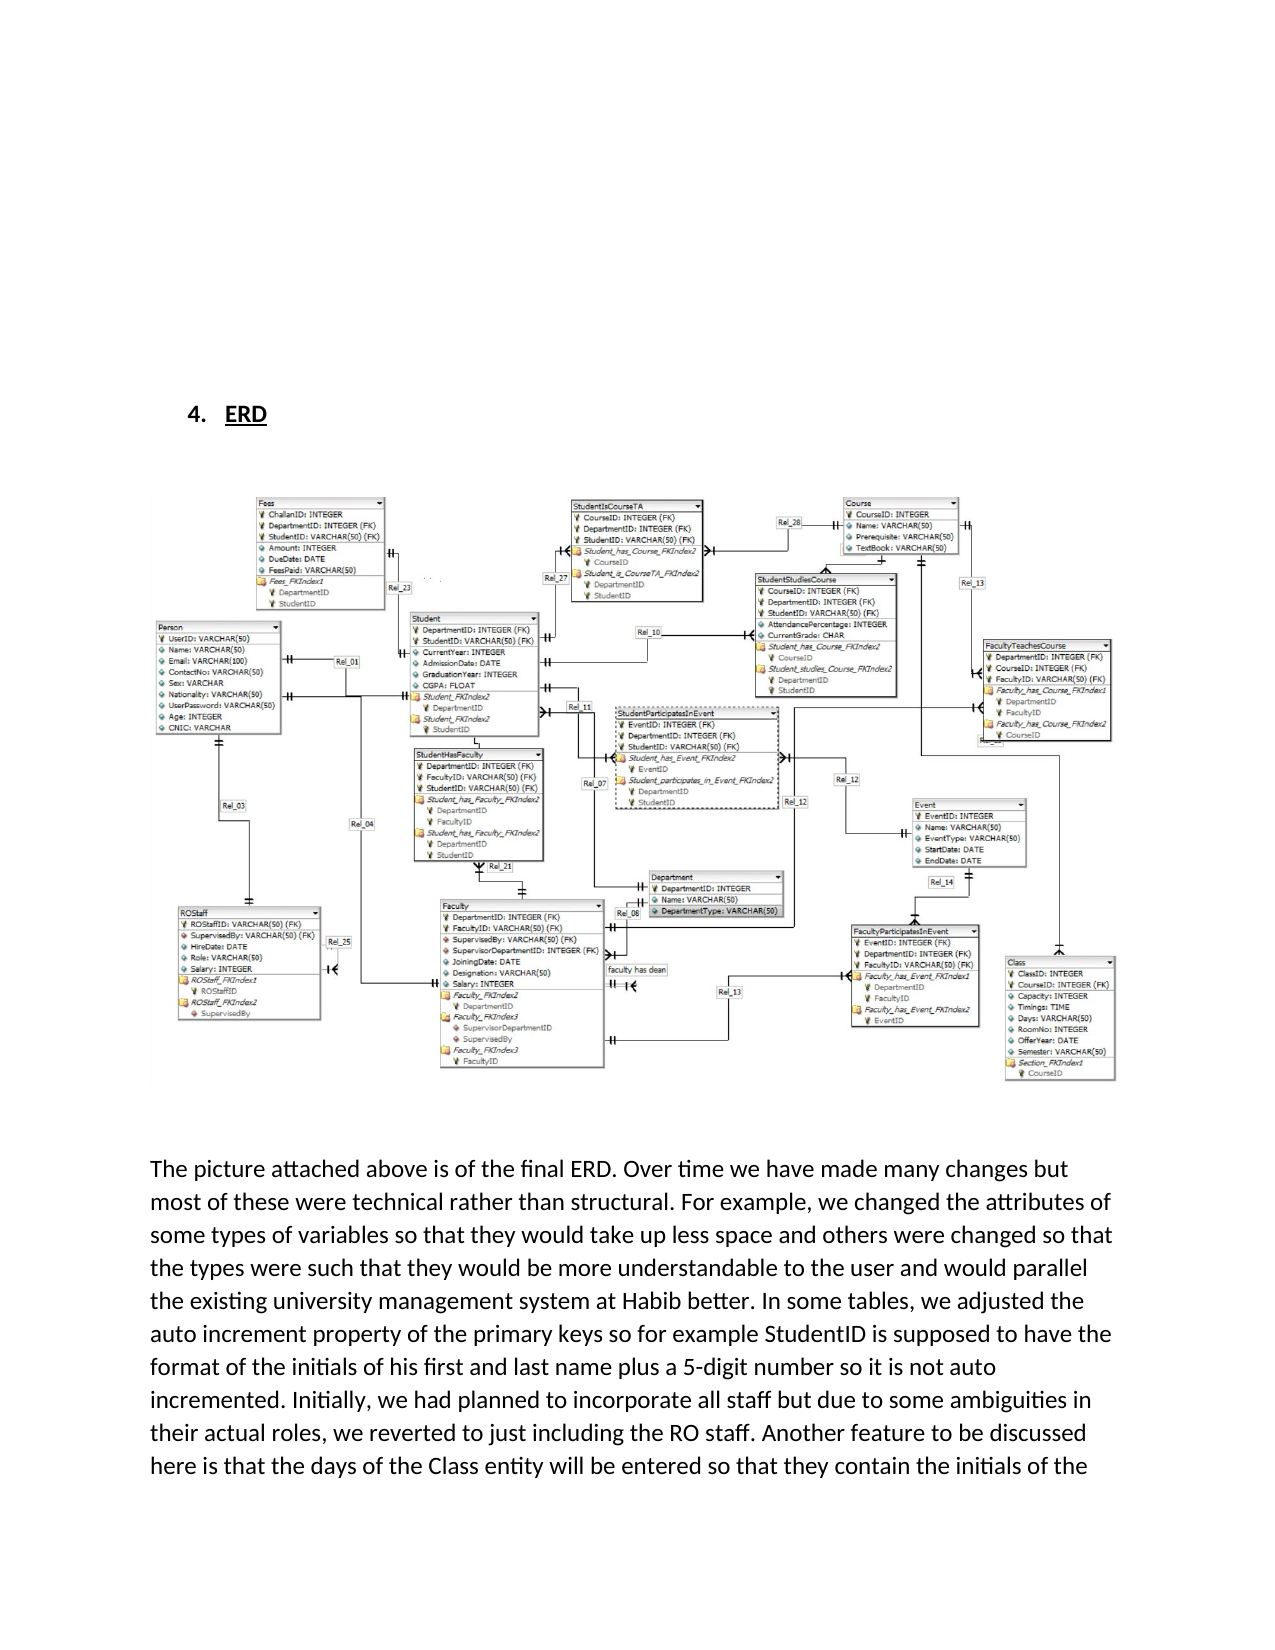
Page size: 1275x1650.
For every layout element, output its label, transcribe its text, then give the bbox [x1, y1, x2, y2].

picture [150, 497, 1125, 1086]
list ERD [187, 398, 1125, 428]
